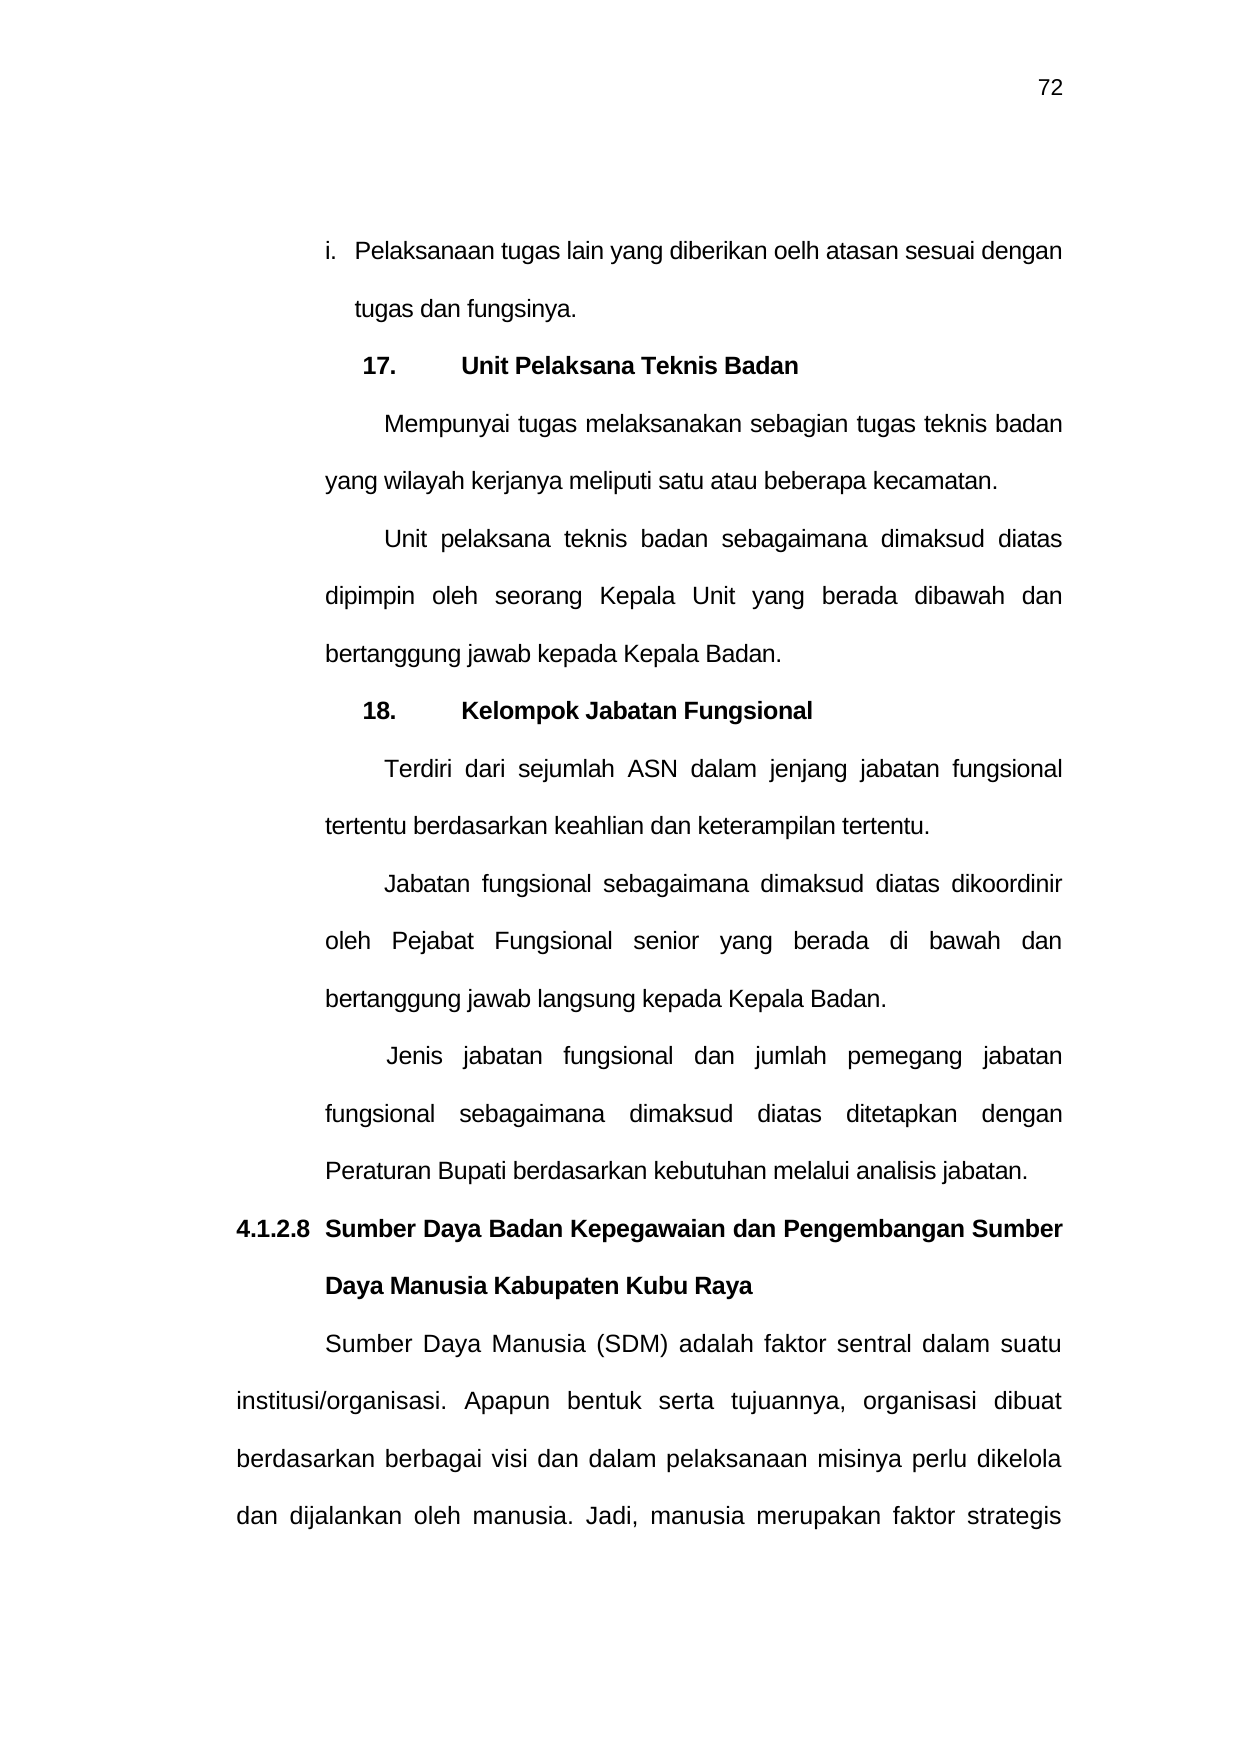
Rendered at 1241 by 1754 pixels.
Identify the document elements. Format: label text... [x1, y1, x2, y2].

text Mempunyai tugas melaksanakan sebagian tugas teknis badan yang wilayah kerjanya meliputi satu atau beberapa kecamatan. [325, 409, 1063, 495]
list Sumber Daya Badan Kepegawaian dan Pengembangan Sumber Daya Manusia Kabupaten Kubu Raya [236, 1214, 1063, 1300]
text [236, 1329, 1063, 1530]
list Unit Pelaksana Teknis Badan [311, 351, 1063, 380]
text Jabatan fungsional sebagaimana dimaksud diatas dikoordinir oleh Pejabat Fungsional senior yang berada di bawah dan bertanggung jawab langsung kepada Kepala Badan. [325, 869, 1063, 1012]
text Jenis jabatan fungsional dan jumlah pemegang jabatan fungsional sebagaimana dimaksud diatas ditetapkan dengan Peraturan Bupati berdasarkan kebutuhan melalui analisis jabatan. [325, 1041, 1063, 1185]
text Terdiri dari sejumlah ASN dalam jenjang jabatan fungsional tertentu berdasarkan keahlian dan keterampilan tertentu. [325, 754, 1063, 840]
list Kelompok Jabatan Fungsional [311, 696, 1063, 725]
list Pelaksanaan tugas lain yang diberikan oelh atasan sesuai dengan tugas dan fungsinya. [325, 236, 1063, 322]
text Unit pelaksana teknis badan sebagaimana dimaksud diatas dipimpin oleh seorang Kepala Unit yang berada dibawah dan bertanggung jawab kepada Kepala Badan. [325, 524, 1063, 667]
